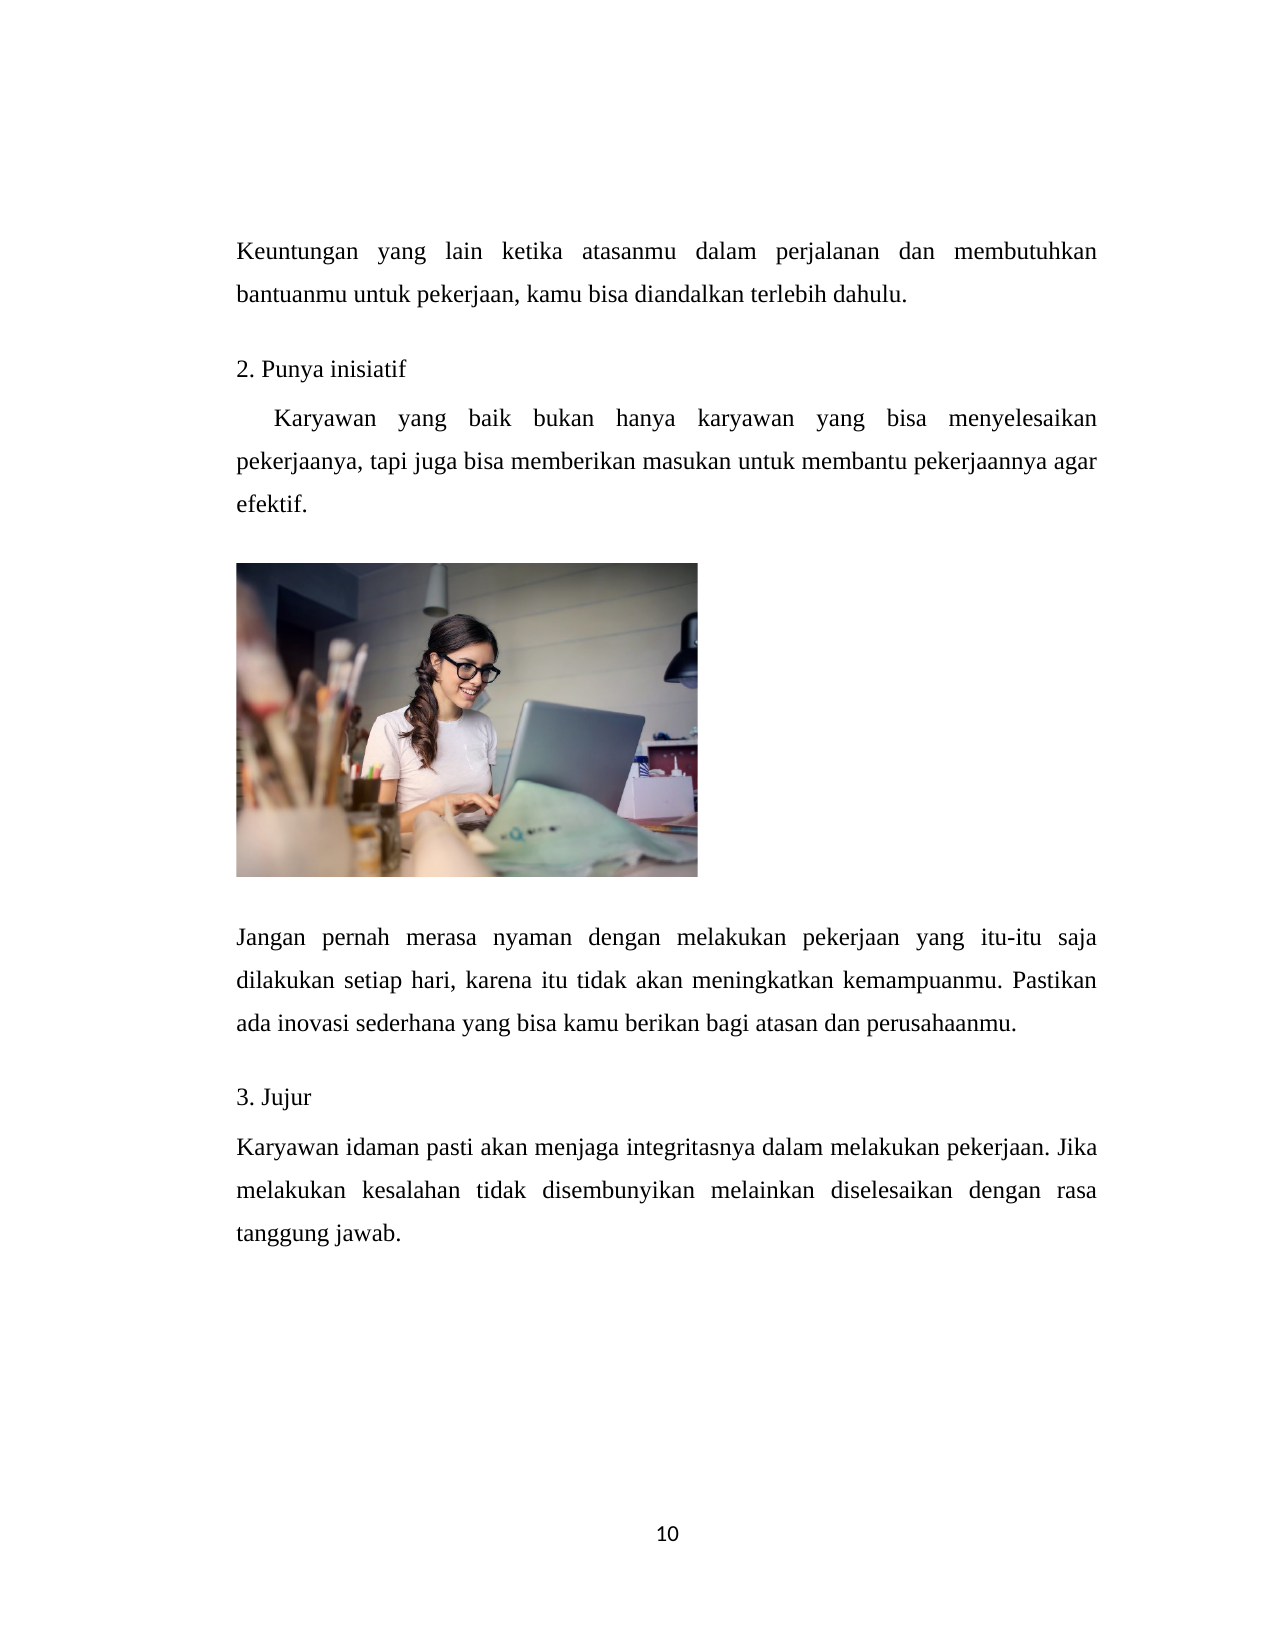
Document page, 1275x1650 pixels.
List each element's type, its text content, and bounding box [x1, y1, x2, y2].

subtitle 2. Punya inisiatif [236, 354, 1098, 382]
text Karyawan idaman pasti akan menjaga integritasnya dalam melakukan pekerjaan. Jika melakukan kesalahan tidak disembunyikan melainkan diselesaikan dengan rasa tanggung jawab. [236, 1132, 1098, 1247]
text Jangan pernah merasa nyaman dengan melakukan pekerjaan yang itu-itu saja dilakukan setiap hari, karena itu tidak akan meningkatkan kemampuanmu. Pastikan ada inovasi sederhana yang bisa kamu berikan bagi atasan dan perusahaanmu. [236, 922, 1098, 1037]
text Karyawan yang baik bukan hanya karyawan yang bisa menyelesaikan pekerjaanya, tapi juga bisa memberikan masukan untuk membantu pekerjaannya agar efektif. [236, 403, 1098, 518]
subtitle 3. Jujur [236, 1082, 1098, 1111]
text Keuntungan yang lain ketika atasanmu dalam perjalanan dan membutuhkan bantuanmu untuk pekerjaan, kamu bisa diandalkan terlebih dahulu. [236, 236, 1098, 308]
picture [236, 563, 698, 877]
